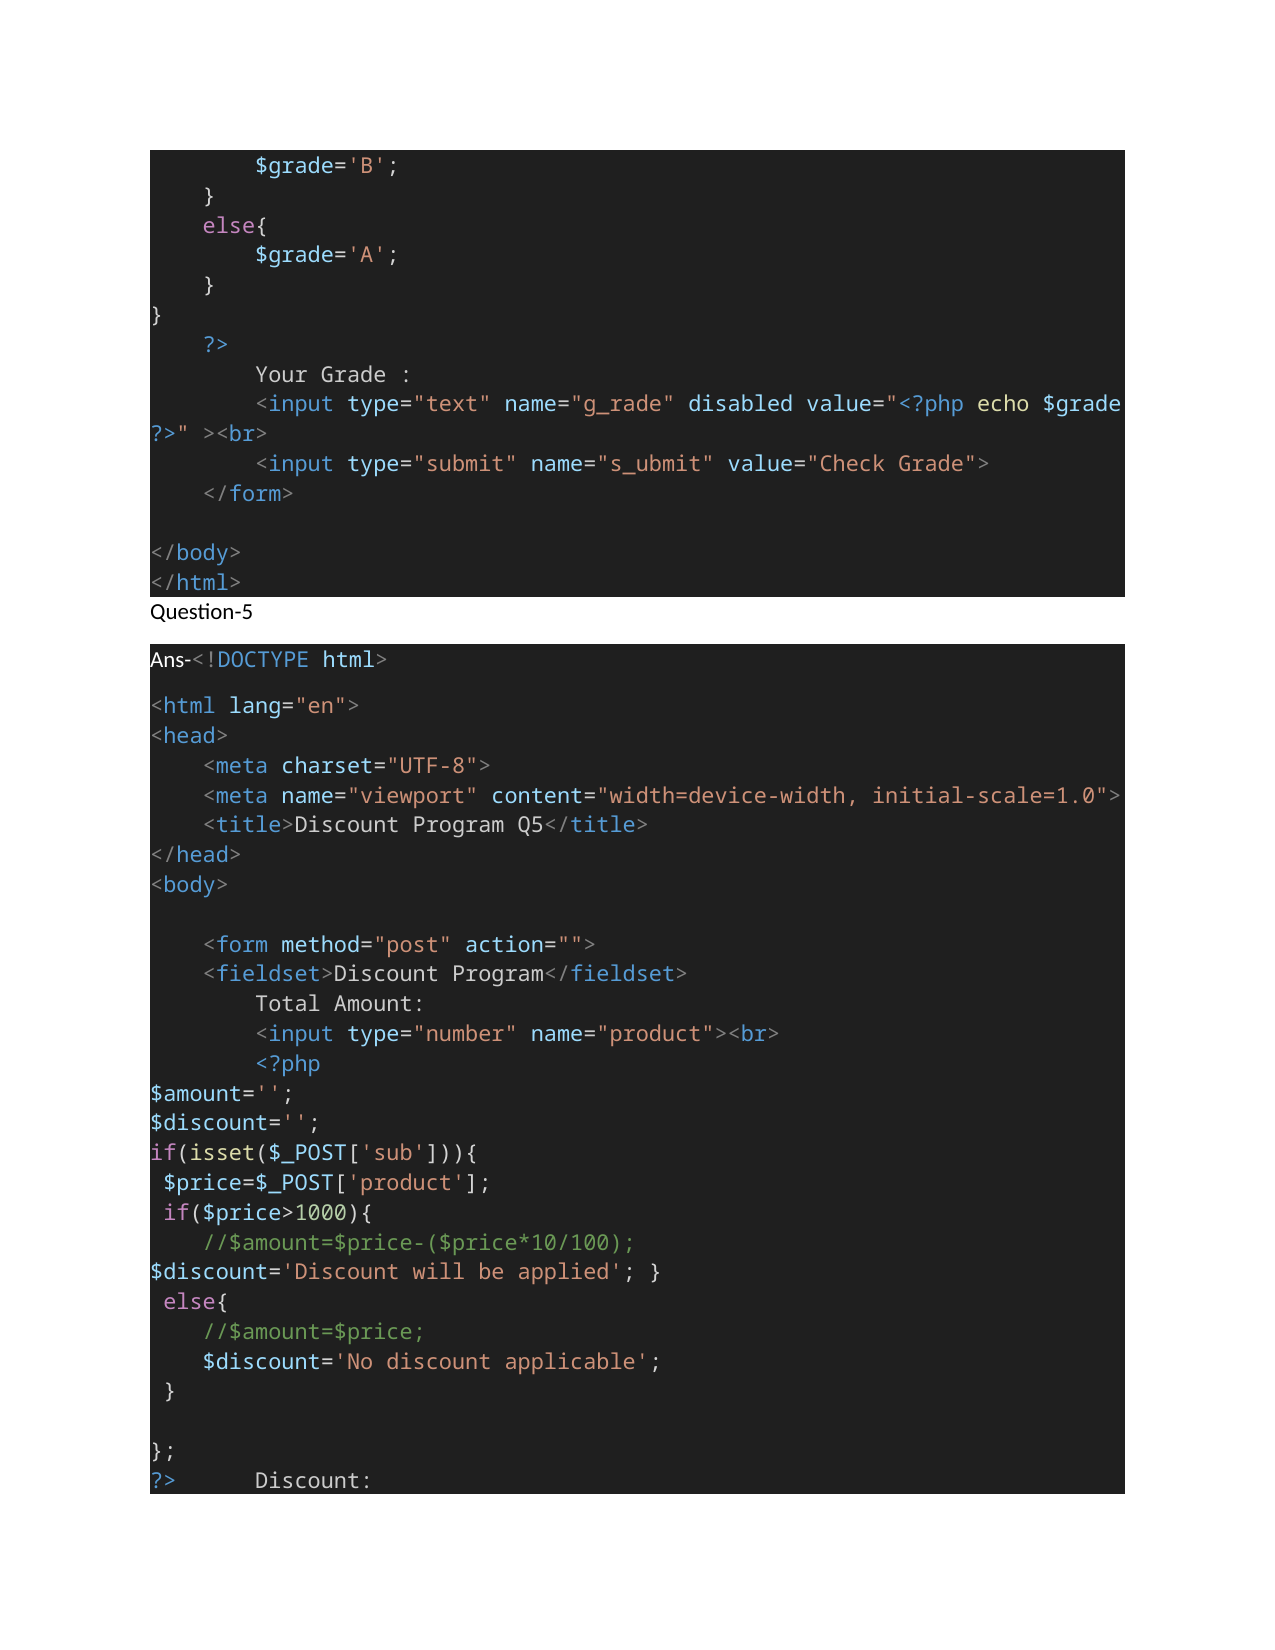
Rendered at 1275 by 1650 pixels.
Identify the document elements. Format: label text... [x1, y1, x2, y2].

text <form method="post" action=""> [150, 928, 1125, 958]
text Question-5 [150, 597, 1125, 625]
text else{ [150, 209, 1125, 239]
text $grade='A'; [150, 239, 1125, 269]
text $grade='B'; [150, 150, 1125, 180]
text $amount=''; [150, 1077, 1125, 1107]
text $price=$_POST['product']; [150, 1167, 1125, 1197]
text Your Grade : [150, 358, 1125, 388]
text $discount='No discount applicable'; [150, 1346, 1125, 1375]
text <input type="text" name="g_rade" disabled value="<?php echo $grade ?>" ><br> [150, 388, 1125, 448]
text </html> [150, 567, 1125, 597]
text Total Amount: [150, 988, 1125, 1018]
text //$amount=$price-($price*10/100); [150, 1226, 1125, 1256]
text //$amount=$price; [150, 1316, 1125, 1346]
text if(isset($_POST['sub'])){ [150, 1137, 1125, 1167]
text </body> [150, 537, 1125, 567]
text <fieldset>Discount Program</fieldset> [150, 958, 1125, 988]
text <input type="submit" name="s_ubmit" value="Check Grade"> [150, 448, 1125, 478]
text ?> [150, 329, 1125, 358]
text } [150, 1375, 1125, 1405]
text <input type="number" name="product"><br> [150, 1018, 1125, 1048]
text <html lang="en"> [150, 690, 1125, 720]
text }; [150, 1435, 1125, 1465]
text } [150, 299, 1125, 329]
text $discount=''; [150, 1107, 1125, 1137]
text ?> Discount: [150, 1465, 1125, 1494]
text <title>Discount Program Q5</title> [150, 809, 1125, 839]
text <meta charset="UTF-8"> [150, 750, 1125, 779]
text <?php [150, 1048, 1125, 1077]
text } [150, 180, 1125, 209]
text <body> [150, 869, 1125, 899]
text <head> [150, 720, 1125, 750]
text } [150, 269, 1125, 299]
text else{ [150, 1286, 1125, 1316]
text if($price>1000){ [150, 1197, 1125, 1226]
text $discount='Discount will be applied'; } [150, 1256, 1125, 1286]
text </form> [150, 478, 1125, 507]
text <meta name="viewport" content="width=device-width, initial-scale=1.0"> [150, 779, 1125, 809]
text Ans-<!DOCTYPE html> [150, 644, 1125, 673]
text </head> [150, 839, 1125, 869]
